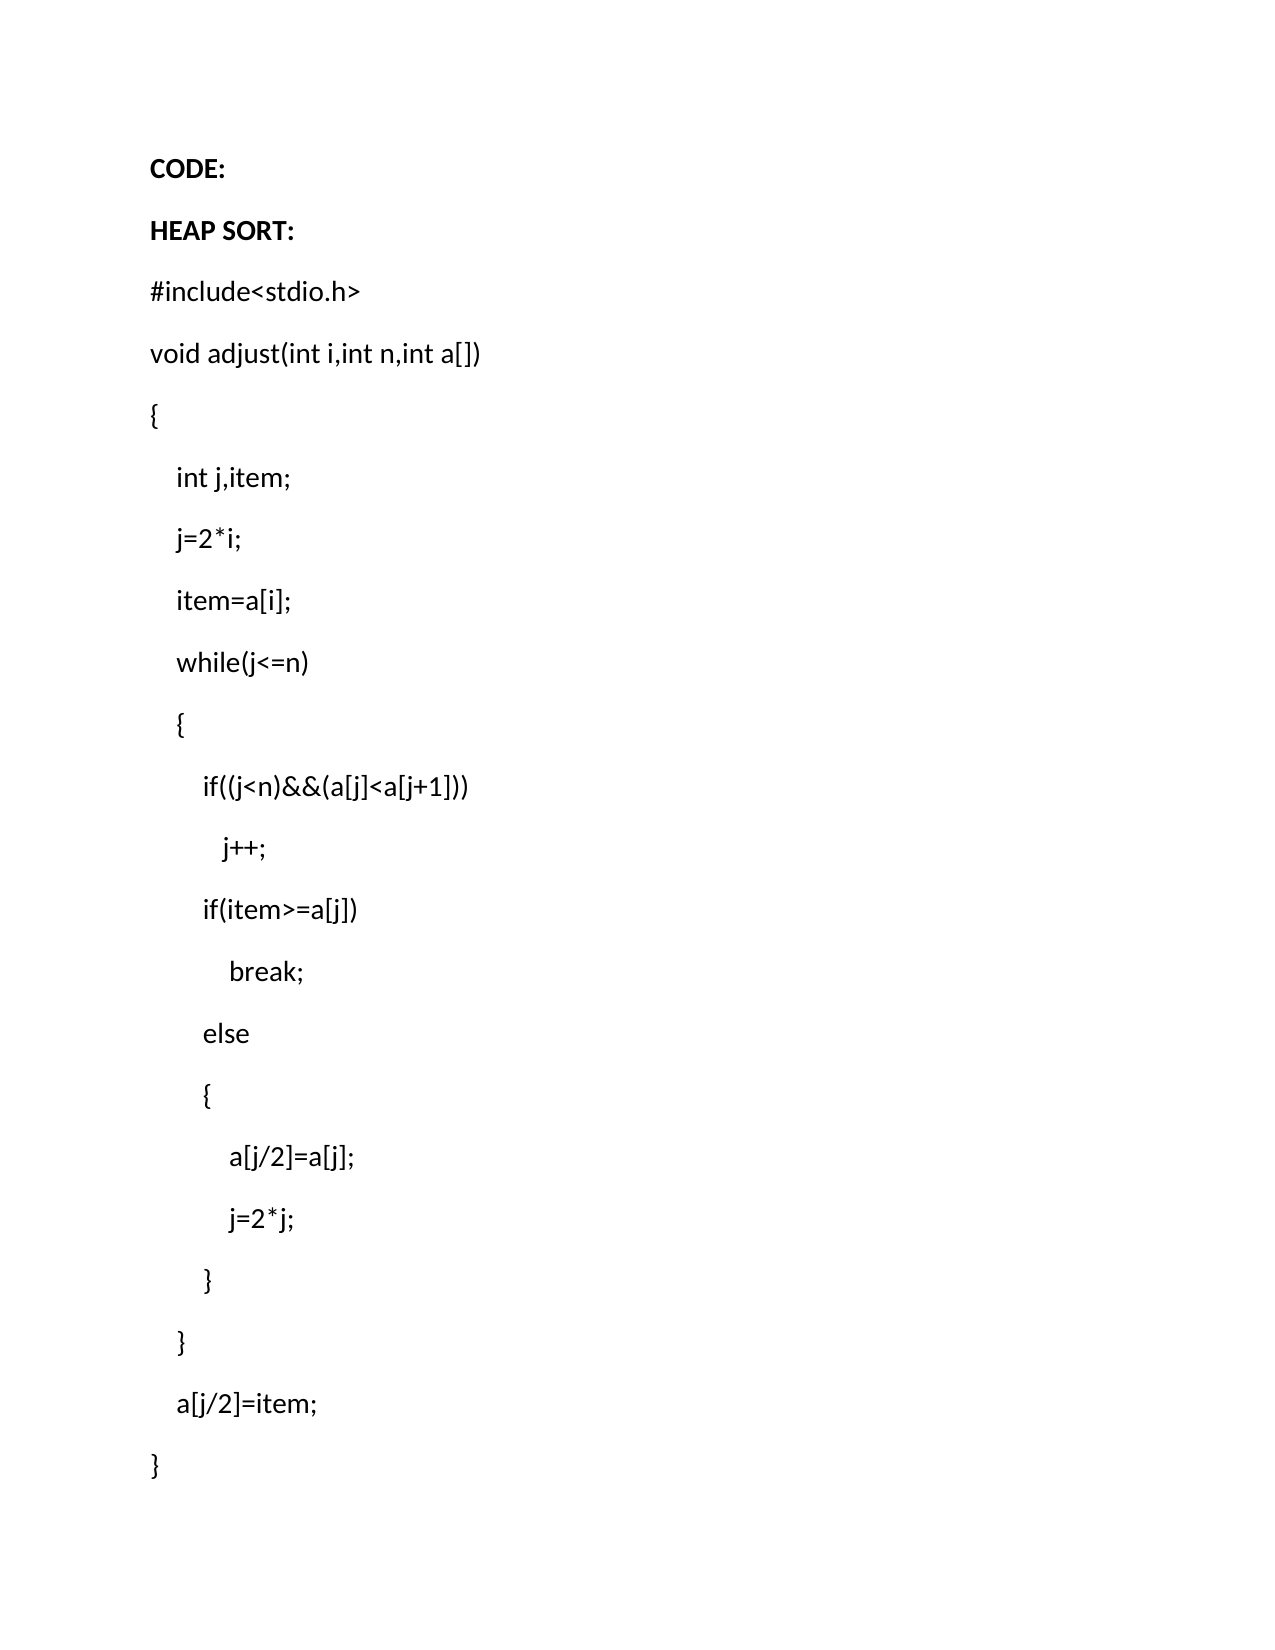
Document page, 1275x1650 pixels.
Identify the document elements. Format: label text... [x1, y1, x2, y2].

text break; [150, 953, 1125, 989]
text void adjust(int i,int n,int a[]) [150, 335, 1125, 371]
text j=2*j; [150, 1200, 1125, 1236]
text HEAP SORT: [150, 212, 1125, 247]
text else [150, 1015, 1125, 1050]
text #include<stdio.h> [150, 273, 1125, 309]
text j=2*i; [150, 521, 1125, 556]
text } [150, 1262, 1125, 1297]
text a[j/2]=a[j]; [150, 1138, 1125, 1174]
text if(item>=a[j]) [150, 891, 1125, 927]
text } [150, 1447, 1125, 1483]
text j++; [150, 829, 1125, 865]
text int j,item; [150, 459, 1125, 494]
text while(j<=n) [150, 644, 1125, 680]
text { [150, 1077, 1125, 1112]
text { [150, 706, 1125, 742]
text a[j/2]=item; [150, 1385, 1125, 1421]
text if((j<n)&&(a[j]<a[j+1])) [150, 768, 1125, 803]
text item=a[i]; [150, 582, 1125, 618]
text CODE: [150, 150, 1125, 186]
text { [150, 397, 1125, 433]
text } [150, 1324, 1125, 1359]
